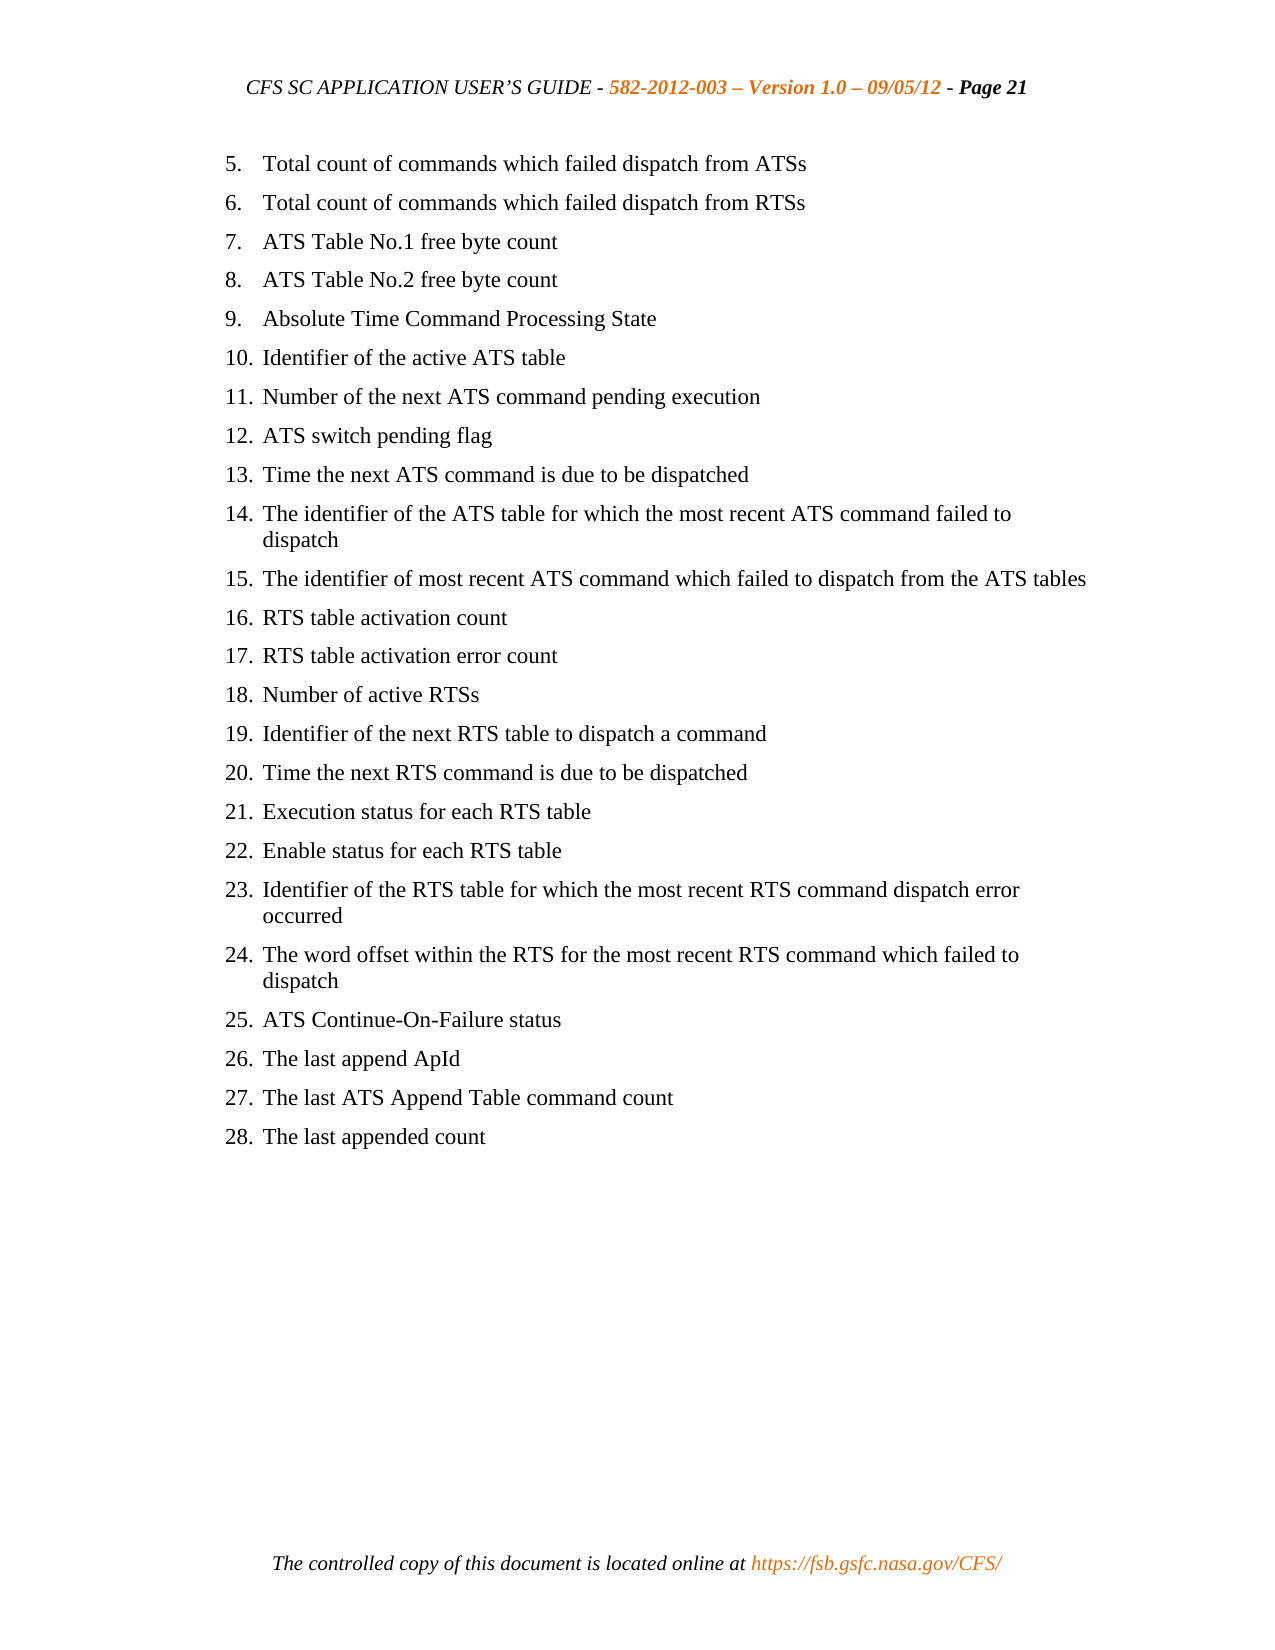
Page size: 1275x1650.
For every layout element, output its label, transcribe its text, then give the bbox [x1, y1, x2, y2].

list Identifier of the RTS table for which the most recent RTS command dispatch error occurred [225, 876, 1087, 928]
list The identifier of the ATS table for which the most recent ATS command failed to dispatch [225, 500, 1087, 552]
list Identifier of the next RTS table to dispatch a command [225, 720, 1087, 747]
list Enable status for each RTS table [225, 837, 1087, 863]
list Number of active RTSs [225, 681, 1087, 708]
list Execution status for each RTS table [225, 798, 1087, 824]
list Total count of commands which failed dispatch from RTSs [225, 189, 1087, 215]
list Time the next ATS command is due to be dispatched [225, 461, 1087, 487]
list ATS Table No.1 free byte count [225, 228, 1087, 254]
list Time the next RTS command is due to be dispatched [225, 759, 1087, 786]
list Identifier of the active ATS table [225, 344, 1087, 371]
list RTS table activation error count [225, 643, 1087, 669]
list Absolute Time Command Processing State [225, 305, 1087, 332]
list The last append ApId [225, 1045, 1087, 1071]
list The last ATS Append Table command count [225, 1084, 1087, 1110]
list ATS Table No.2 free byte count [225, 267, 1087, 293]
list Total count of commands which failed dispatch from ATSs [225, 150, 1087, 176]
list The last appended count [225, 1123, 1087, 1149]
list RTS table activation count [225, 604, 1087, 630]
list Number of the next ATS command pending execution [225, 383, 1087, 409]
list ATS switch pending flag [225, 422, 1087, 448]
list The word offset within the RTS for the most recent RTS command which failed to dispatch [225, 941, 1087, 994]
list ATS Continue-On-Failure status [225, 1006, 1087, 1032]
list The identifier of most recent ATS command which failed to dispatch from the ATS tables [225, 565, 1087, 591]
